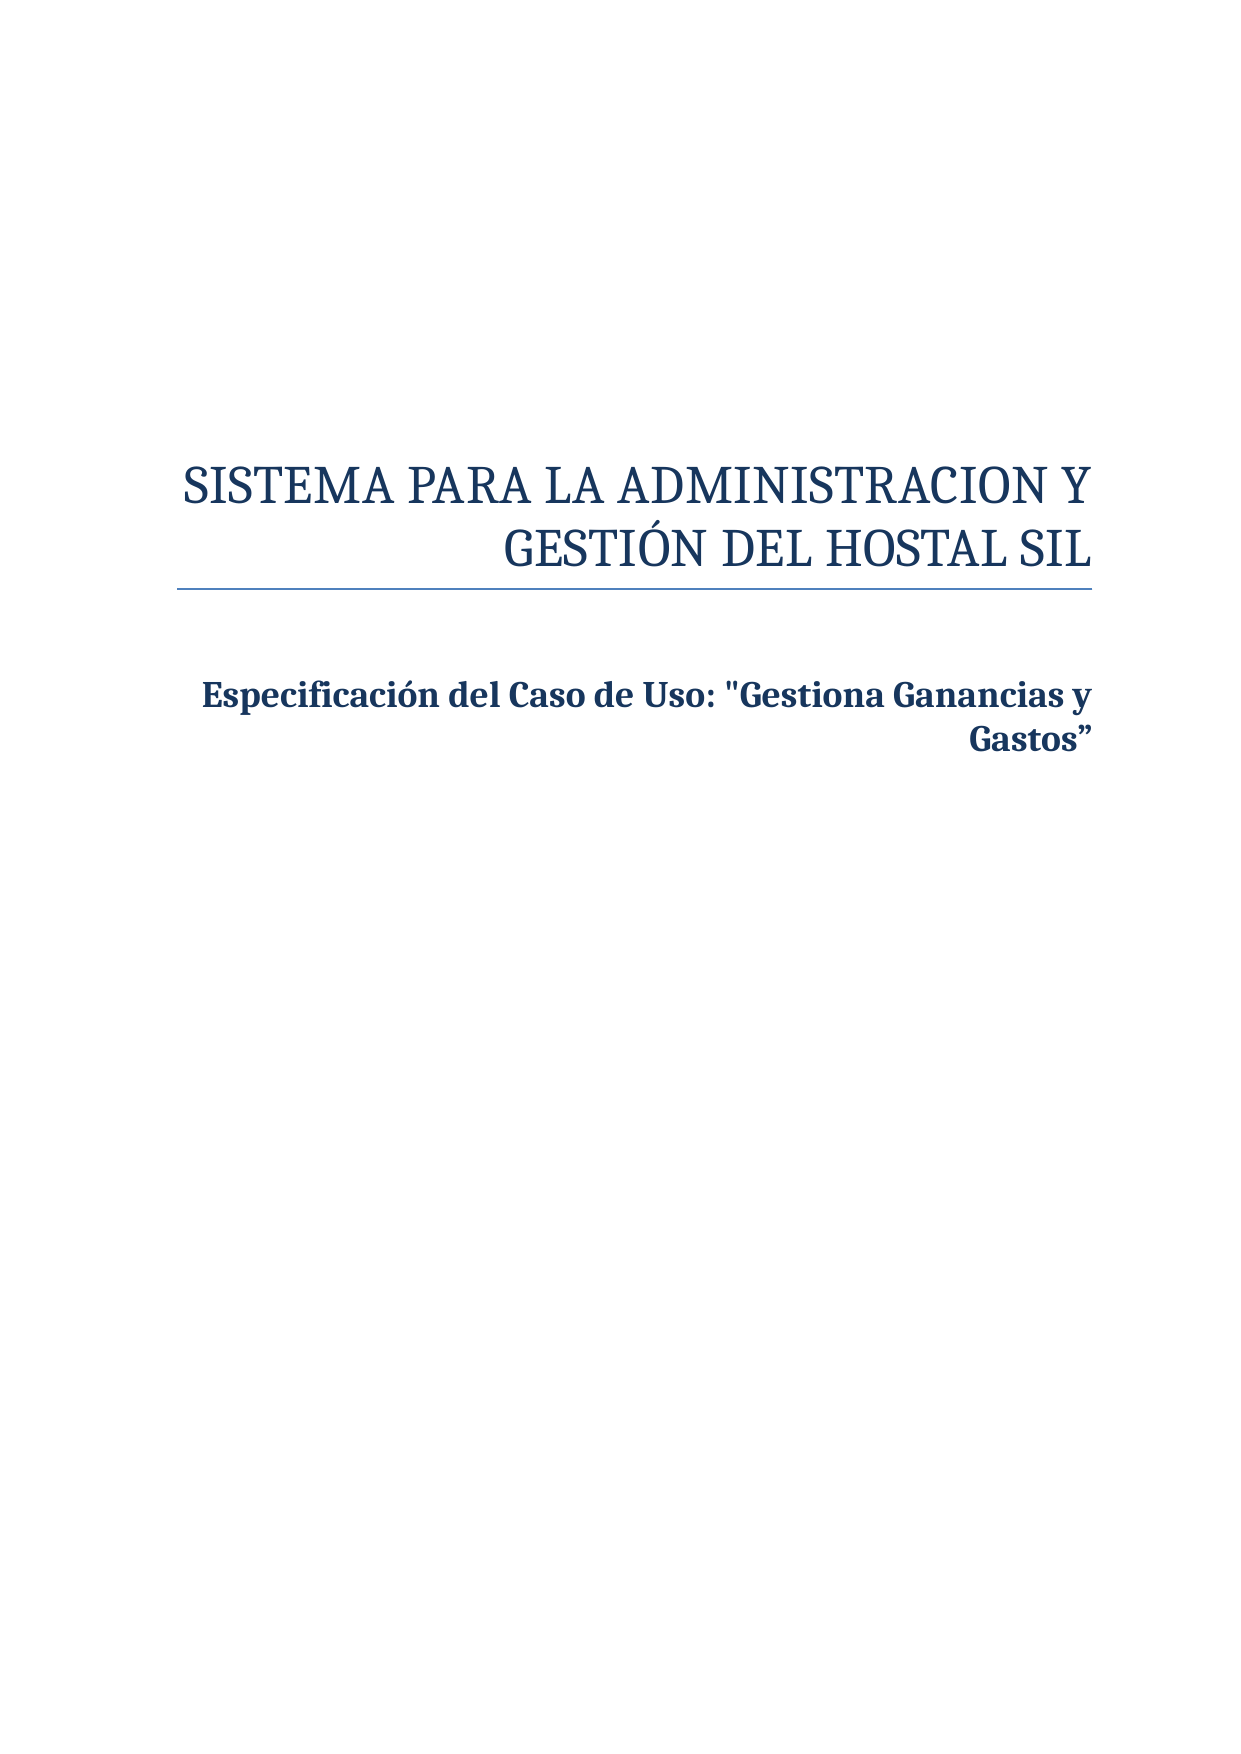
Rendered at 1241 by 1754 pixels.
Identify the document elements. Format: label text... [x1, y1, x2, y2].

title SISTEMA PARA LA ADMINISTRACION Y GESTIÓN DEL HOSTAL SIL [177, 455, 1092, 588]
title Especificación del Caso de Uso: "Gestiona Ganancias y Gastos” [177, 674, 1092, 760]
